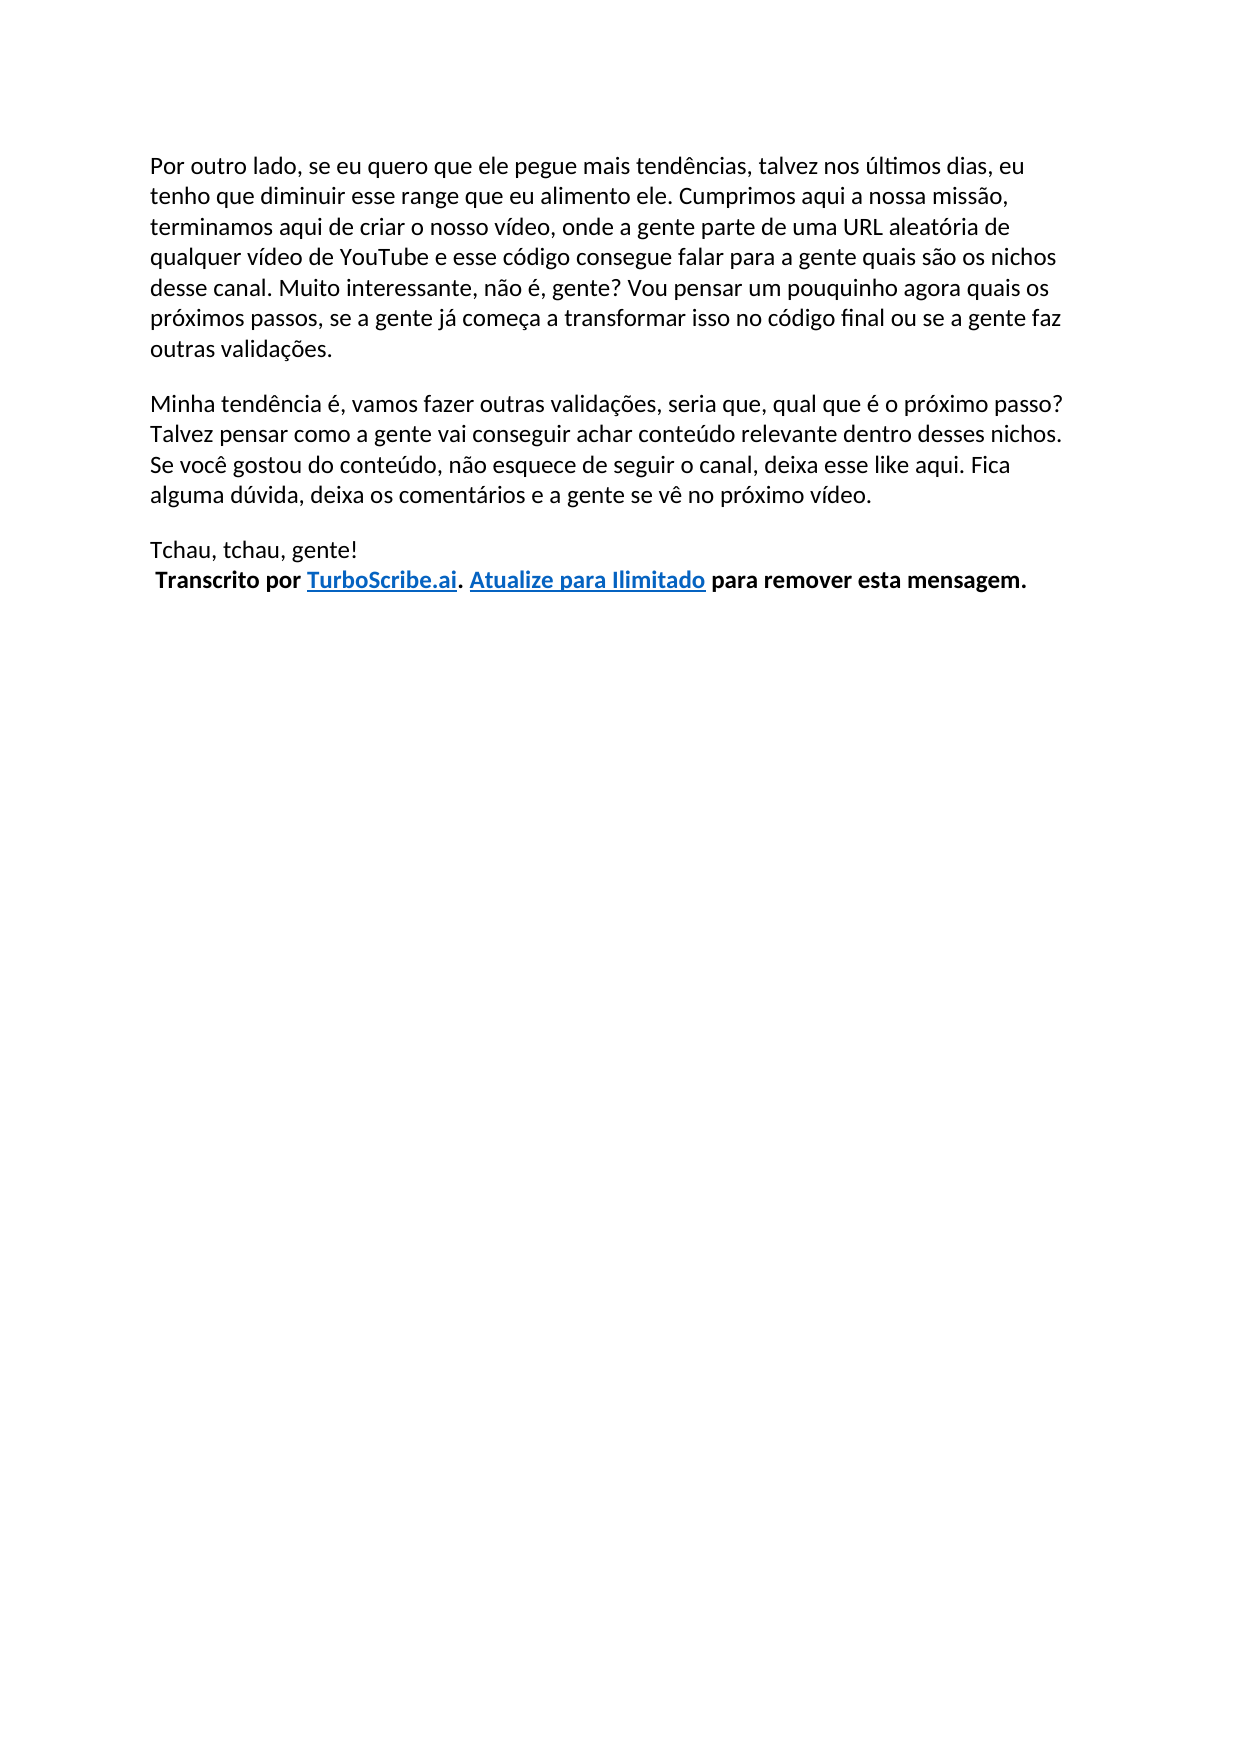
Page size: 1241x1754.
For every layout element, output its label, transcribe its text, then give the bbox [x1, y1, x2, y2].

text Transcrito por TurboScribe.ai. Atualize para Ilimitado para remover esta mensagem. [150, 564, 1090, 595]
text Minha tendência é, vamos fazer outras validações, seria que, qual que é o próximo passo? Talvez pensar como a gente vai conseguir achar conteúdo relevante dentro desses nichos. Se você gostou do conteúdo, não esquece de seguir o canal, deixa esse like aqui. Fica alguma dúvida, deixa os comentários e a gente se vê no próximo vídeo. [150, 388, 1090, 510]
text Por outro lado, se eu quero que ele pegue mais tendências, talvez nos últimos dias, eu tenho que diminuir esse range que eu alimento ele. Cumprimos aqui a nossa missão, terminamos aqui de criar o nosso vídeo, onde a gente parte de uma URL aleatória de qualquer vídeo de YouTube e esse código consegue falar para a gente quais são os nichos desse canal. Muito interessante, não é, gente? Vou pensar um pouquinho agora quais os próximos passos, se a gente já começa a transformar isso no código final ou se a gente faz outras validações. [150, 150, 1090, 364]
text Tchau, tchau, gente! [150, 534, 1090, 564]
